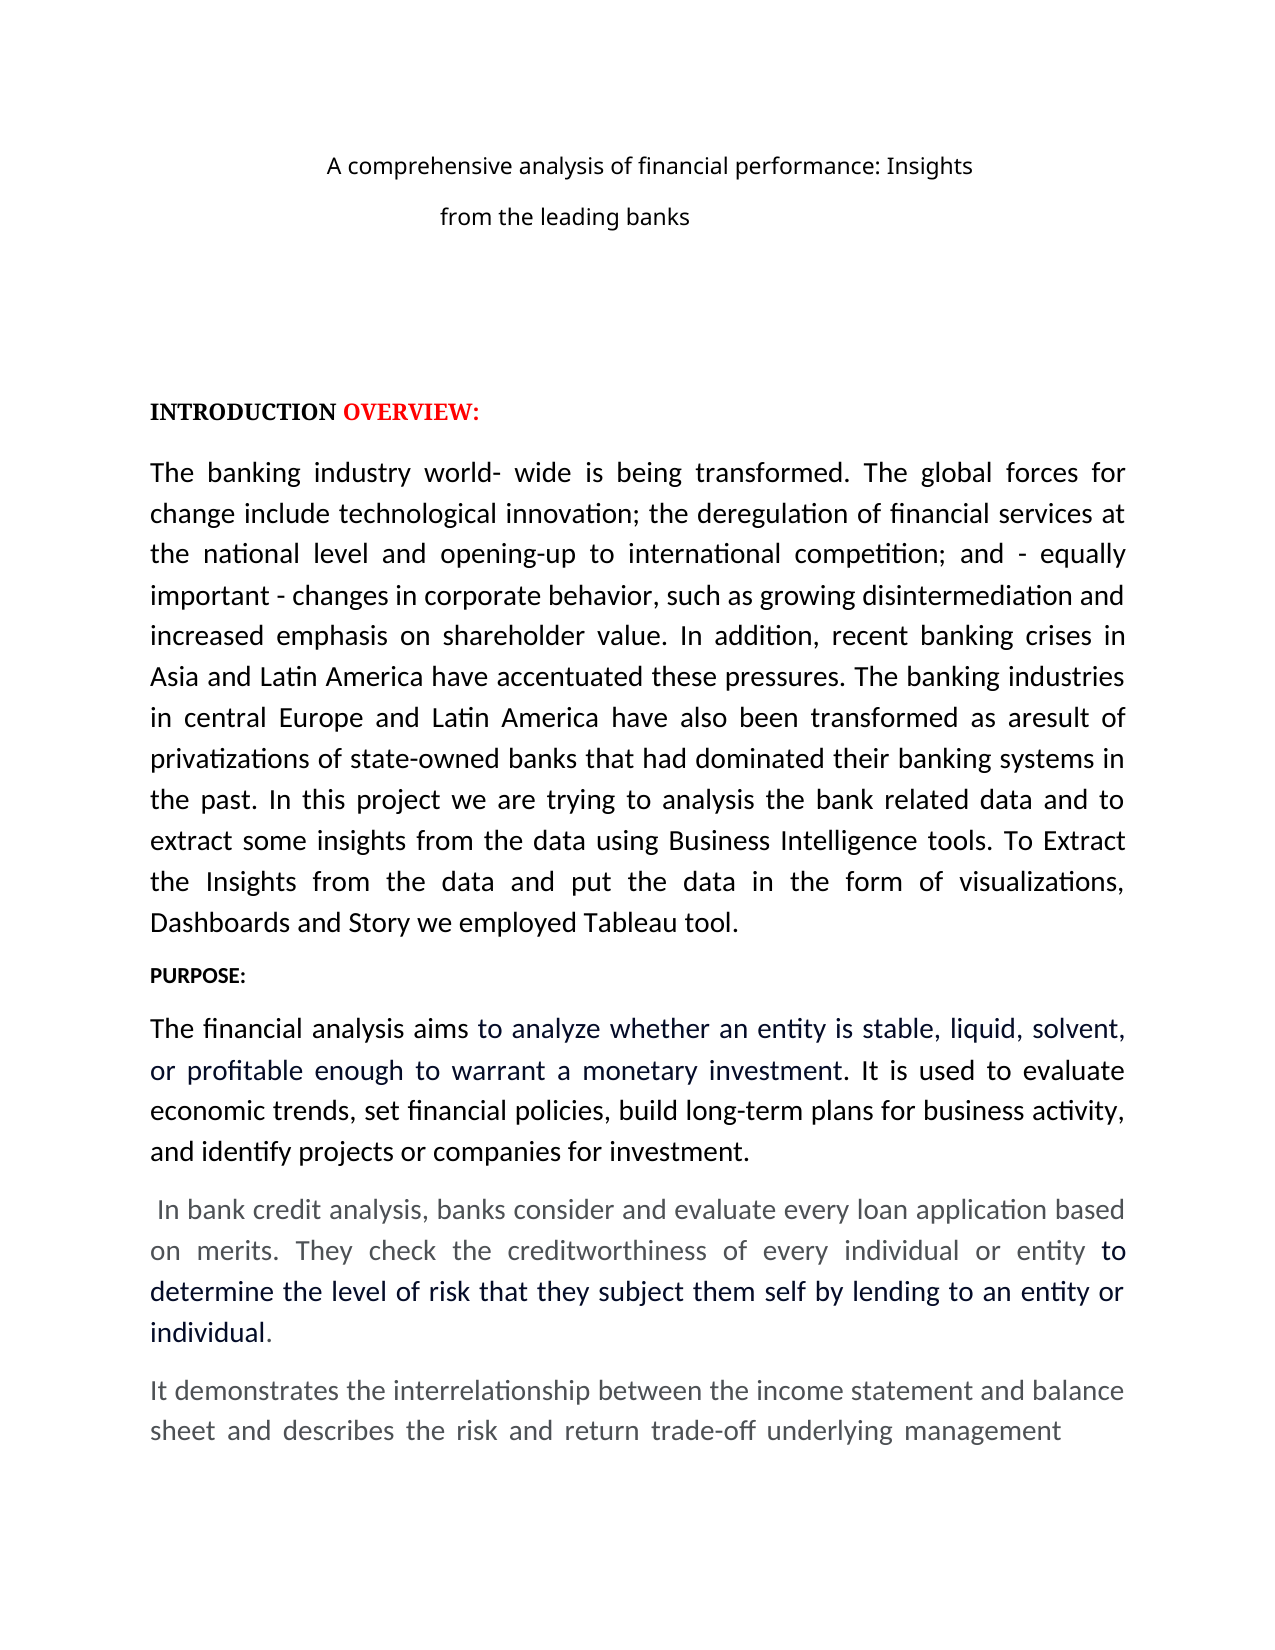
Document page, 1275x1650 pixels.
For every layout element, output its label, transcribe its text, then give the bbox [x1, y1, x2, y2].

text In bank credit analysis, banks consider and evaluate every loan application based on merits. They check the creditworthiness of every individual or entity to determine the level of risk that they subject them self by lending to an entity or individual. [150, 1191, 1126, 1350]
text The financial analysis aims to analyze whether an entity is stable, liquid, solvent, or profitable enough to warrant a monetary investment. It is used to evaluate economic trends, set financial policies, build long-term plans for business activity, and identify projects or companies for investment. [150, 1011, 1126, 1169]
text A comprehensive analysis of financial performance: Insights from the leading banks [327, 150, 975, 233]
text It demonstrates the interrelationship between the income statement and balance sheet and describes the risk and return trade-off underlying management [150, 1372, 1126, 1448]
text The banking industry world- wide is being transformed. The global forces for change include technological innovation; the deregulation of financial services at the national level and opening-up to international competition; and - equally important - changes in corporate behavior, such as growing disintermediation and increased emphasis on shareholder value. In addition, recent banking crises in Asia and Latin America have accentuated these pressures. The banking industries in central Europe and Latin America have also been transformed as aresult of privatizations of state-owned banks that had dominated their banking systems in the past. In this project we are trying to analysis the bank related data and to extract some insights from the data using Business Intelligence tools. To Extract the Insights from the data and put the data in the form of visualizations, Dashboards and Story we employed Tableau tool. [150, 454, 1126, 940]
text INTRODUCTION OVERVIEW: [150, 396, 498, 427]
text PURPOSE: [150, 961, 1198, 989]
